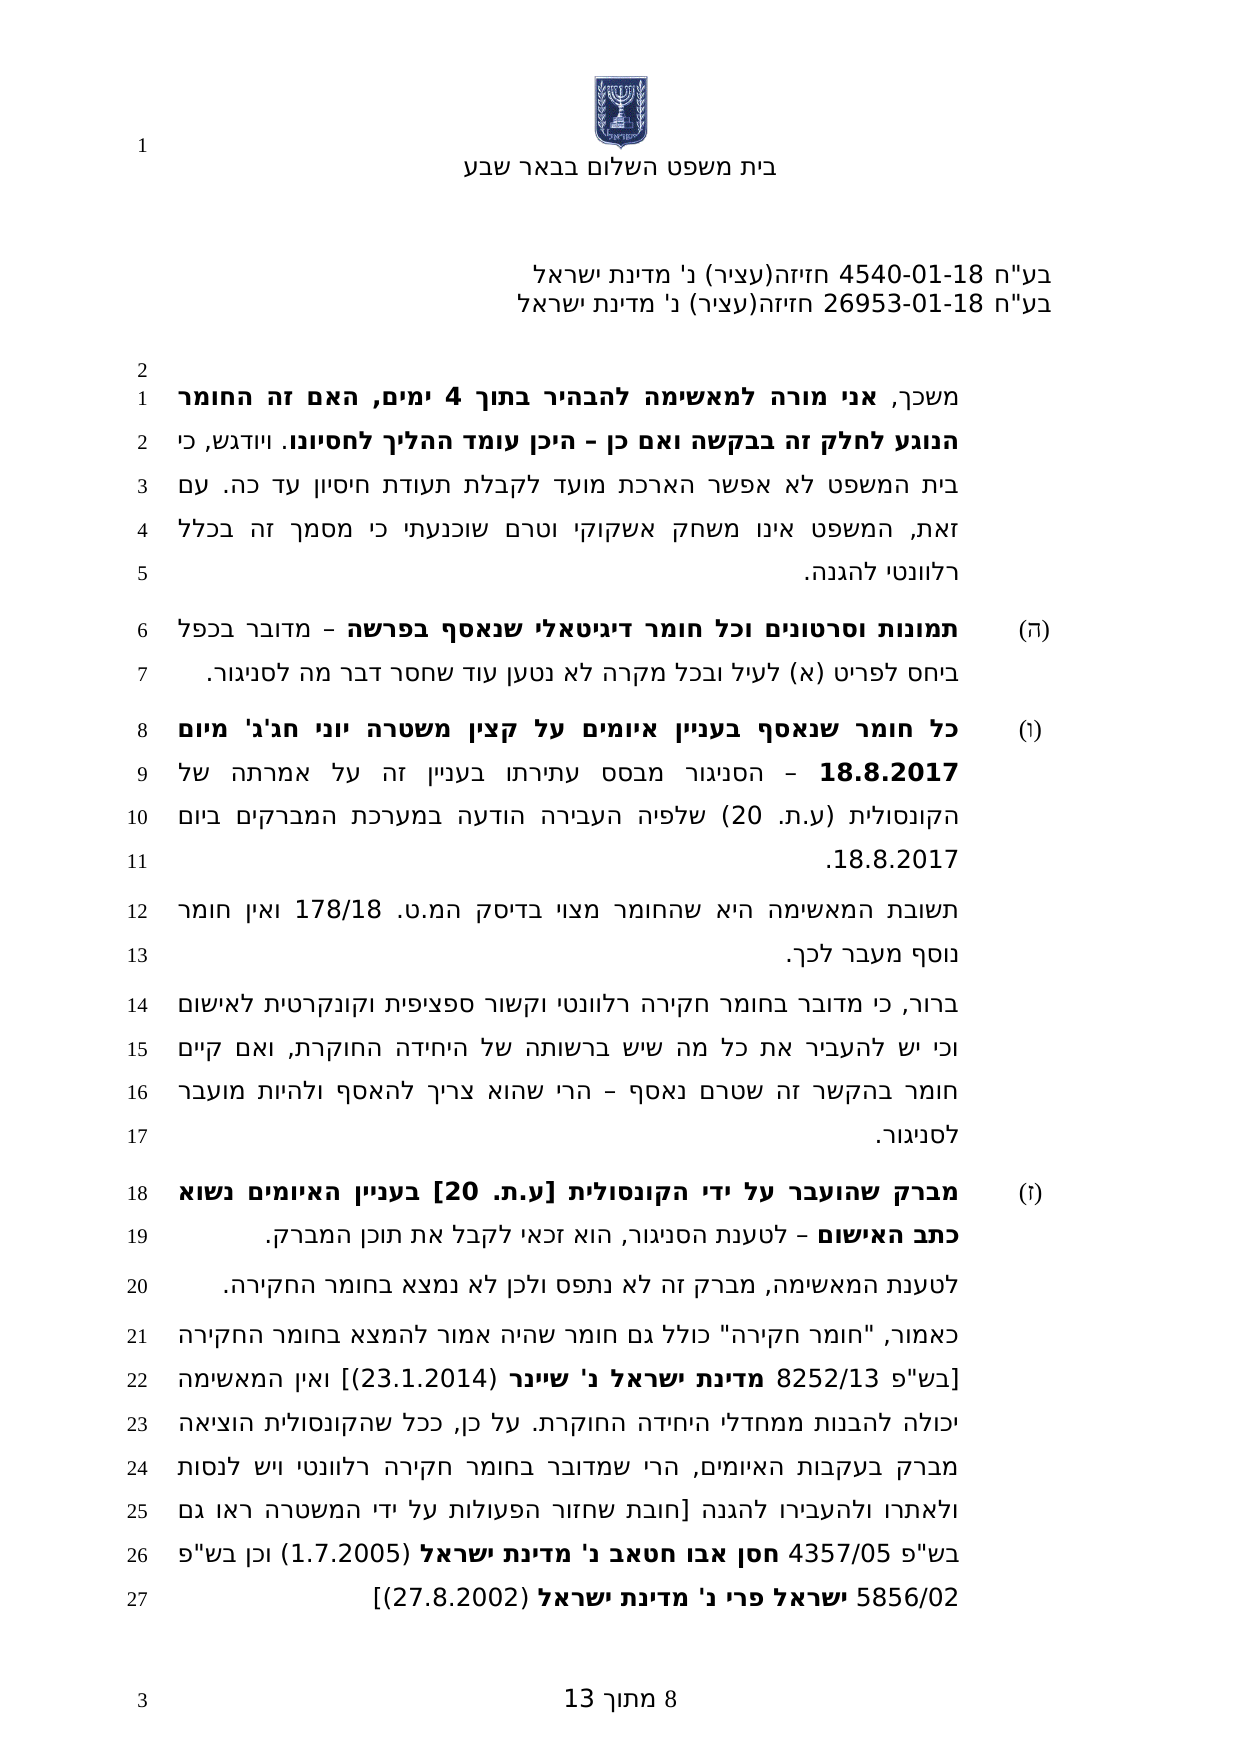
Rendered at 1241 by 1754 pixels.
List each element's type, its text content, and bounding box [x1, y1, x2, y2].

list תשובת המאשימה היא שהחומר מצוי בדיסק המ.ט. 178/18 ואין חומר נוסף מעבר לכך. [177, 895, 960, 968]
picture [589, 75, 651, 152]
list מברק שהועבר על ידי הקונסולית [ע.ת. 20] בעניין האיומים נשוא כתב האישום – לטענת הסניגור, הוא זכאי לקבל את תוכן המברק. [177, 1177, 1019, 1249]
list ברור, כי מדובר בחומר חקירה רלוונטי וקשור ספציפית וקונקרטית לאישום וכי יש להעביר את כל מה שיש ברשותה של היחידה החוקרת, ואם קיים חומר בהקשר זה שטרם נאסף – הרי שהוא צריך להאסף ולהיות מועבר לסניגור. [177, 989, 960, 1149]
list כאמור, "חומר חקירה" כולל גם חומר שהיה אמור להמצא בחומר החקירה [בש"פ 8252/13 מדינת ישראל נ' שיינר (23.1.2014)] ואין המאשימה יכולה להבנות ממחדלי היחידה החוקרת. על כן, ככל שהקונסולית הוציאה מברק בעקבות האיומים, הרי שמדובר בחומר חקירה רלוונטי ויש לנסות ולאתרו ולהעבירו להגנה [חובת שחזור הפעולות על ידי המשטרה ראו גם בש"פ 4357/05 חסן אבו חטאב נ' מדינת ישראל (1.7.2005) וכן בש"פ 5856/02 ישראל פרי נ' מדינת ישראל (27.8.2002)] [177, 1320, 960, 1612]
list משכך, אני מורה למאשימה להבהיר בתוך 4 ימים, האם זה החומר הנוגע לחלק זה בבקשה ואם כן – היכן עומד ההליך לחסיונו. ויודגש, כי בית המשפט לא אפשר הארכת מועד לקבלת תעודת חיסיון עד כה. עם זאת, המשפט אינו משחק אשקוקי וטרם שוכנעתי כי מסמך זה בכלל רלוונטי להגנה. [177, 383, 960, 587]
list כל חומר שנאסף בעניין איומים על קצין משטרה יוני חג'ג' מיום 18.8.2017 – הסניגור מבסס עתירתו בעניין זה על אמרתה של הקונסולית (ע.ת. 20) שלפיה העבירה הודעה במערכת המברקים ביום 18.8.2017. [177, 714, 1019, 874]
list תמונות וסרטונים וכל חומר דיגיטאלי שנאסף בפרשה – מדובר בכפל ביחס לפריט (א) לעיל ובכל מקרה לא נטען עוד שחסר דבר מה לסניגור. [177, 614, 1019, 687]
list לטענת המאשימה, מברק זה לא נתפס ולכן לא נמצא בחומר החקירה. [177, 1270, 960, 1299]
